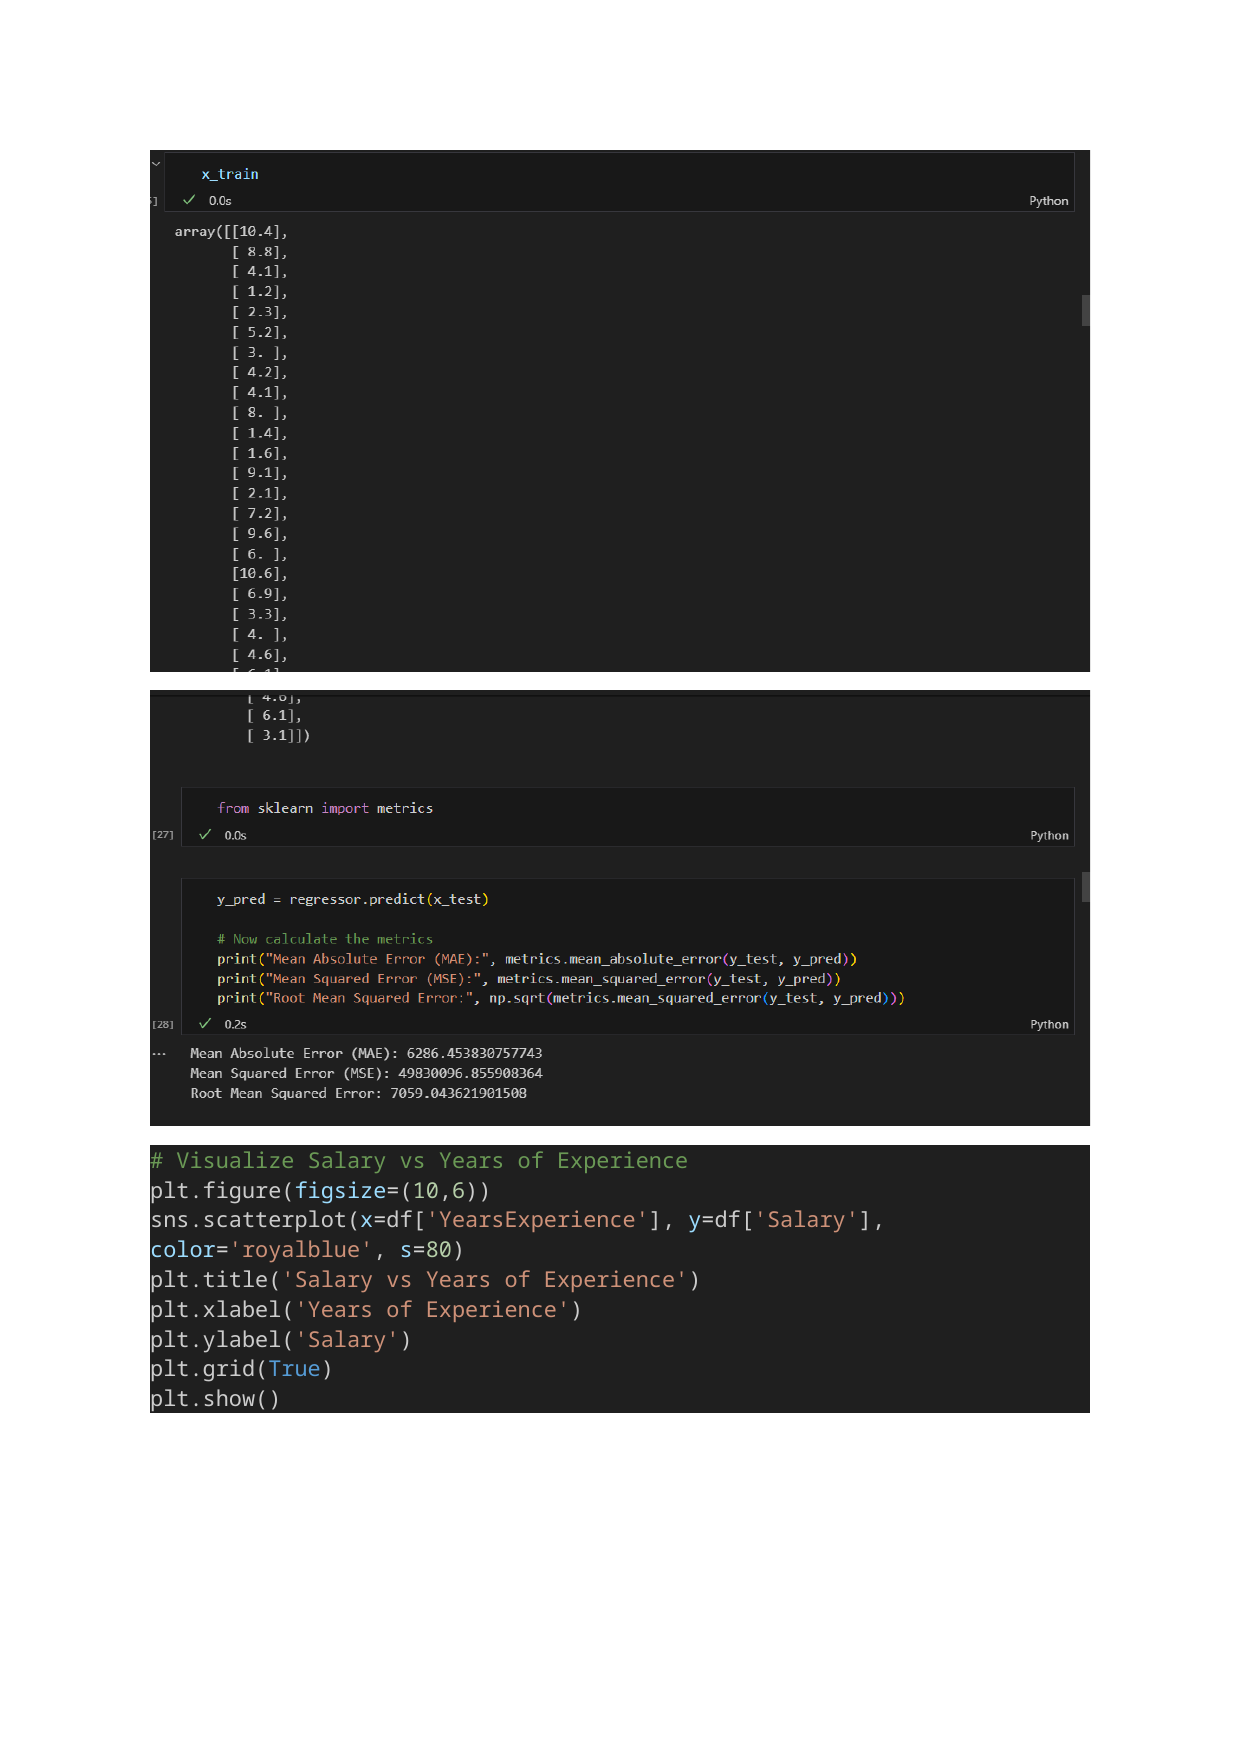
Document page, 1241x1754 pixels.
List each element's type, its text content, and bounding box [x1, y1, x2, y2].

text # Visualize Salary vs Years of Experience [150, 1145, 1090, 1175]
text plt.figure(figsize=(10,6)) [150, 1175, 1090, 1204]
picture [150, 150, 1091, 672]
text plt.xlabel('Years of Experience') [150, 1294, 1090, 1324]
picture [150, 690, 1091, 1126]
text plt.grid(True) [150, 1353, 1090, 1383]
text plt.show() [150, 1383, 1090, 1413]
text plt.title('Salary vs Years of Experience') [150, 1264, 1090, 1294]
text sns.scatterplot(x=df['YearsExperience'], y=df['Salary'], color='royalblue', s=80) [150, 1204, 1090, 1264]
text plt.ylabel('Salary') [150, 1324, 1090, 1353]
